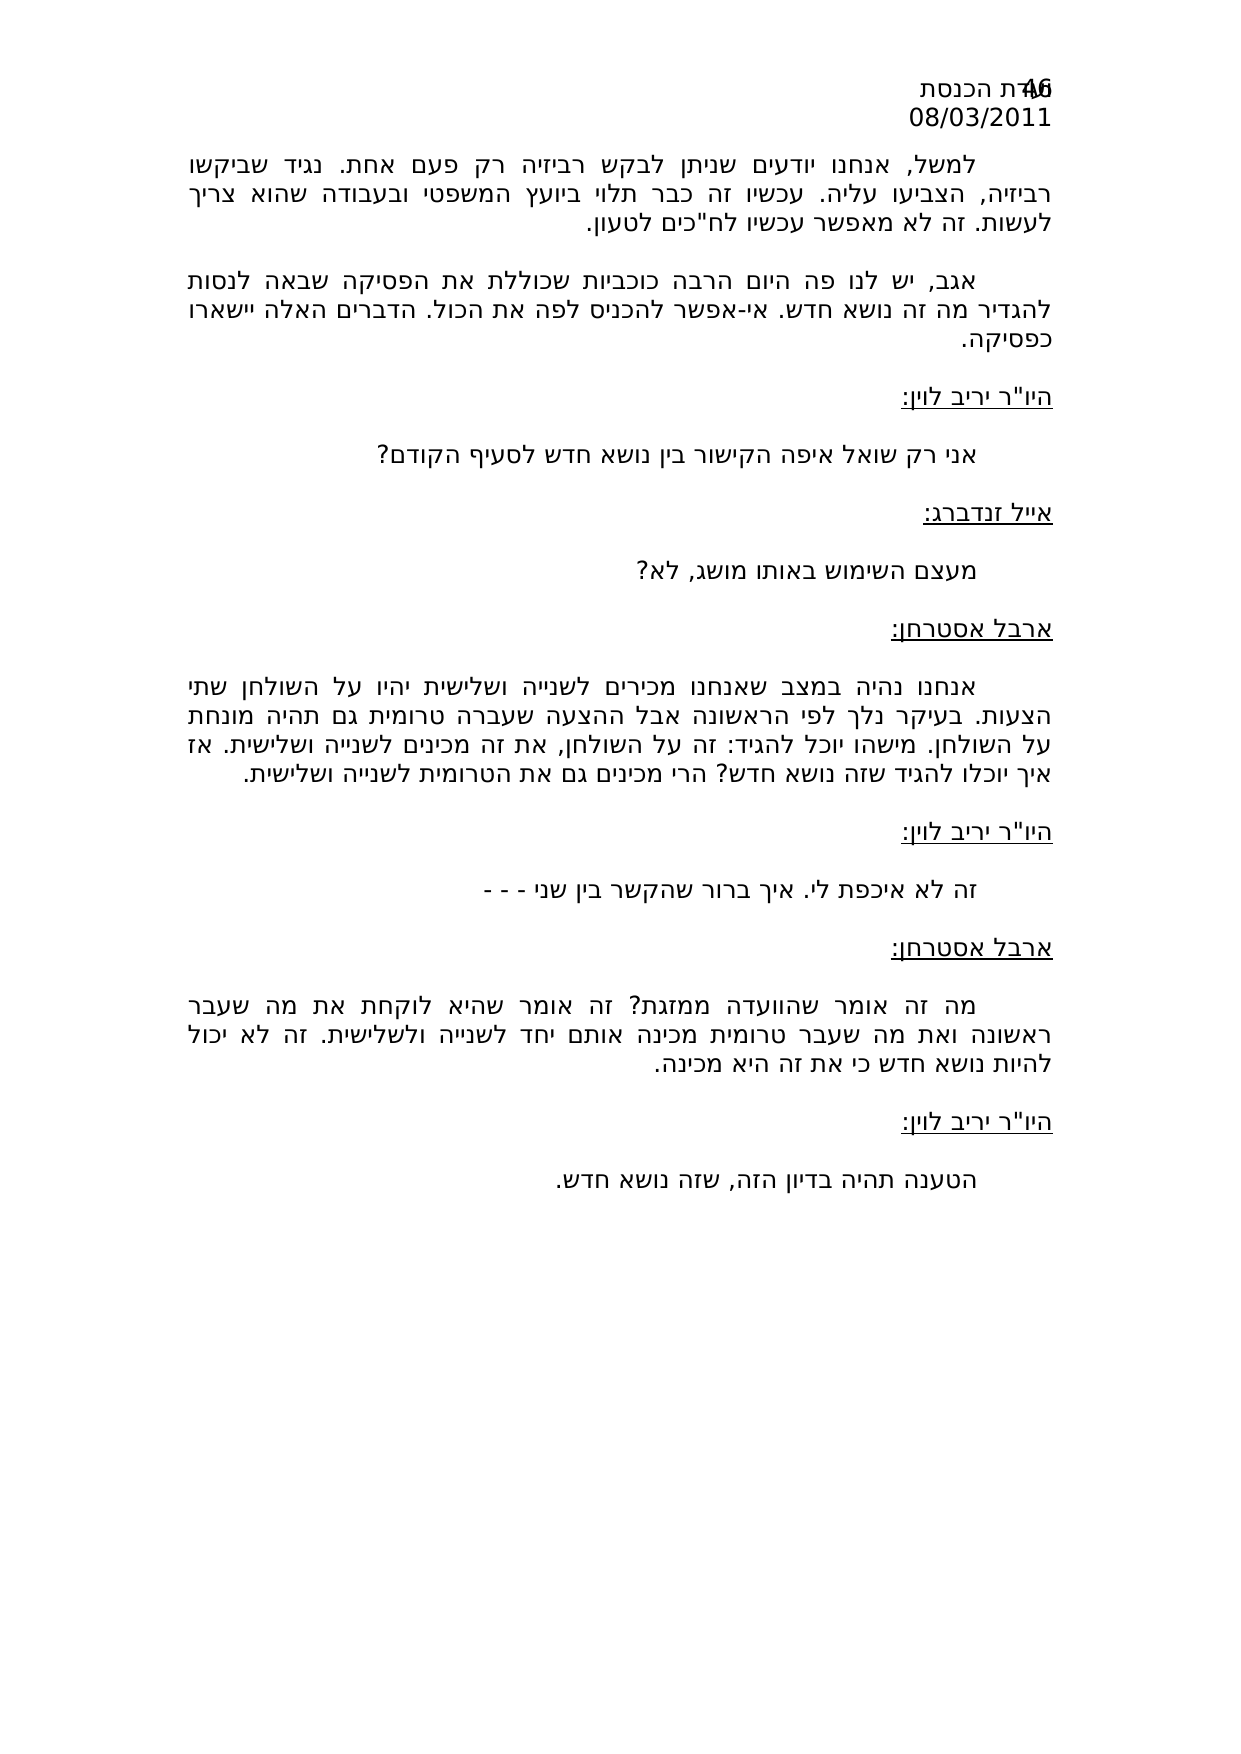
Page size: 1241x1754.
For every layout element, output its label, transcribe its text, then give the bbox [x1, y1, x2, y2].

text אייל זנדברג: [187, 498, 1053, 527]
text למשל, אנחנו יודעים שניתן לבקש רביזיה רק פעם אחת. נגיד שביקשו רביזיה, הצביעו עליה. עכשיו זה כבר תלוי ביועץ המשפטי ובעבודה שהוא צריך לעשות. זה לא מאפשר עכשיו לח"כים לטעון. [187, 150, 1053, 237]
text אנחנו נהיה במצב שאנחנו מכירים לשנייה ושלישית יהיו על השולחן שתי הצעות. בעיקר נלך לפי הראשונה אבל ההצעה שעברה טרומית גם תהיה מונחת על השולחן. מישהו יוכל להגיד: זה על השולחן, את זה מכינים לשנייה ושלישית. אז איך יוכלו להגיד שזה נושא חדש? הרי מכינים גם את הטרומית לשנייה ושלישית. [187, 672, 1053, 789]
text מעצם השימוש באותו מושג, לא? [187, 556, 978, 585]
text היו"ר יריב לוין: [187, 1107, 1053, 1137]
text זה לא איכפת לי. איך ברור שהקשר בין שני - - - [187, 875, 1053, 904]
text ארבל אסטרחן: [187, 614, 1053, 643]
text היו"ר יריב לוין: [187, 382, 1053, 412]
text אני רק שואל איפה הקישור בין נושא חדש לסעיף הקודם? [187, 440, 978, 469]
text היו"ר יריב לוין: [187, 817, 1053, 847]
text הטענה תהיה בדיון הזה, שזה נושא חדש. [187, 1165, 1053, 1194]
text ארבל אסטרחן: [187, 933, 1053, 962]
text מה זה אומר שהוועדה ממזגת? זה אומר שהיא לוקחת את מה שעבר ראשונה ואת מה שעבר טרומית מכינה אותם יחד לשנייה ולשלישית. זה לא יכול להיות נושא חדש כי את זה היא מכינה. [187, 991, 1053, 1079]
text אגב, יש לנו פה היום הרבה כוכביות שכוללת את הפסיקה שבאה לנסות להגדיר מה זה נושא חדש. אי-אפשר להכניס לפה את הכול. הדברים האלה יישארו כפסיקה. [187, 266, 1053, 354]
